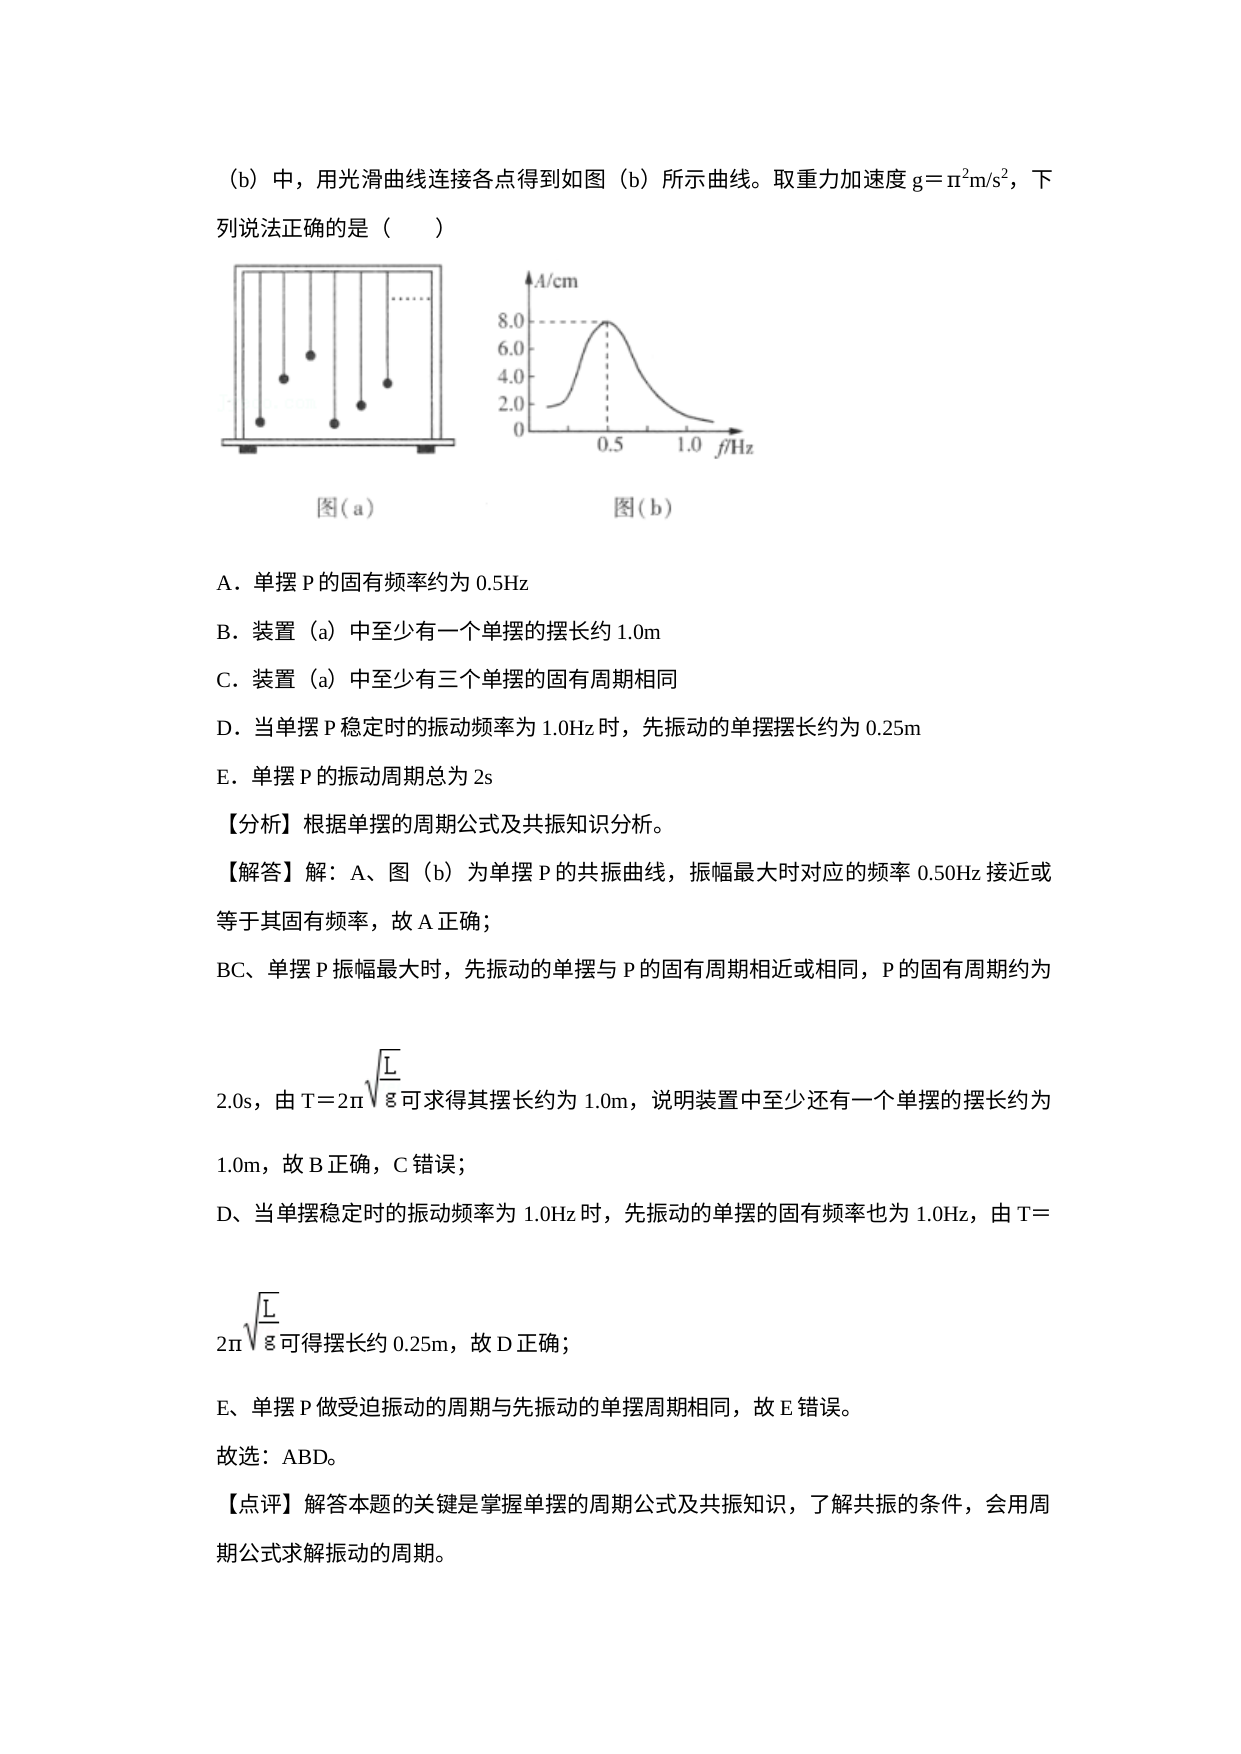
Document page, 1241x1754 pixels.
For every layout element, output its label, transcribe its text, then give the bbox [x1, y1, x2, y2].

text BC、单摆P振幅最大时，先振动的单摆与P的固有周期相近或相同，P的固有周期约为2.0s，由T＝2π可求得其摆长约为1.0m，说明装置中至少还有一个单摆的摆长约为1.0m，故B正确，C错误； [216, 952, 1053, 1179]
text 【点评】解答本题的关键是掌握单摆的周期公式及共振知识，了解共振的条件，会用周期公式求解振动的周期。 [216, 1487, 1053, 1568]
picture [243, 1292, 280, 1352]
picture [216, 259, 759, 525]
text E．单摆P的振动周期总为2s [187, 758, 1053, 791]
text 【解答】解：A、图（b）为单摆P的共振曲线，振幅最大时对应的频率0.50Hz接近或等于其固有频率，故A正确； [216, 855, 1053, 936]
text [187, 162, 1053, 243]
text 故选：ABD。 [216, 1438, 1053, 1471]
text D．当单摆P稳定时的振动频率为1.0Hz时，先振动的单摆摆长约为0.25m [187, 710, 1053, 742]
text E、单摆P做受迫振动的周期与先振动的单摆周期相同，故E错误。 [216, 1390, 1053, 1422]
text 【分析】根据单摆的周期公式及共振知识分析。 [216, 807, 1053, 839]
text B．装置（a）中至少有一个单摆的摆长约1.0m [187, 613, 1053, 646]
picture [364, 1049, 401, 1109]
text C．装置（a）中至少有三个单摆的固有周期相同 [187, 662, 1053, 694]
text D、当单摆稳定时的振动频率为1.0Hz时，先振动的单摆的固有频率也为1.0Hz，由T＝2π可得摆长约0.25m，故D正确； [216, 1195, 1053, 1374]
text A．单摆P的固有频率约为0.5Hz [187, 565, 1053, 597]
